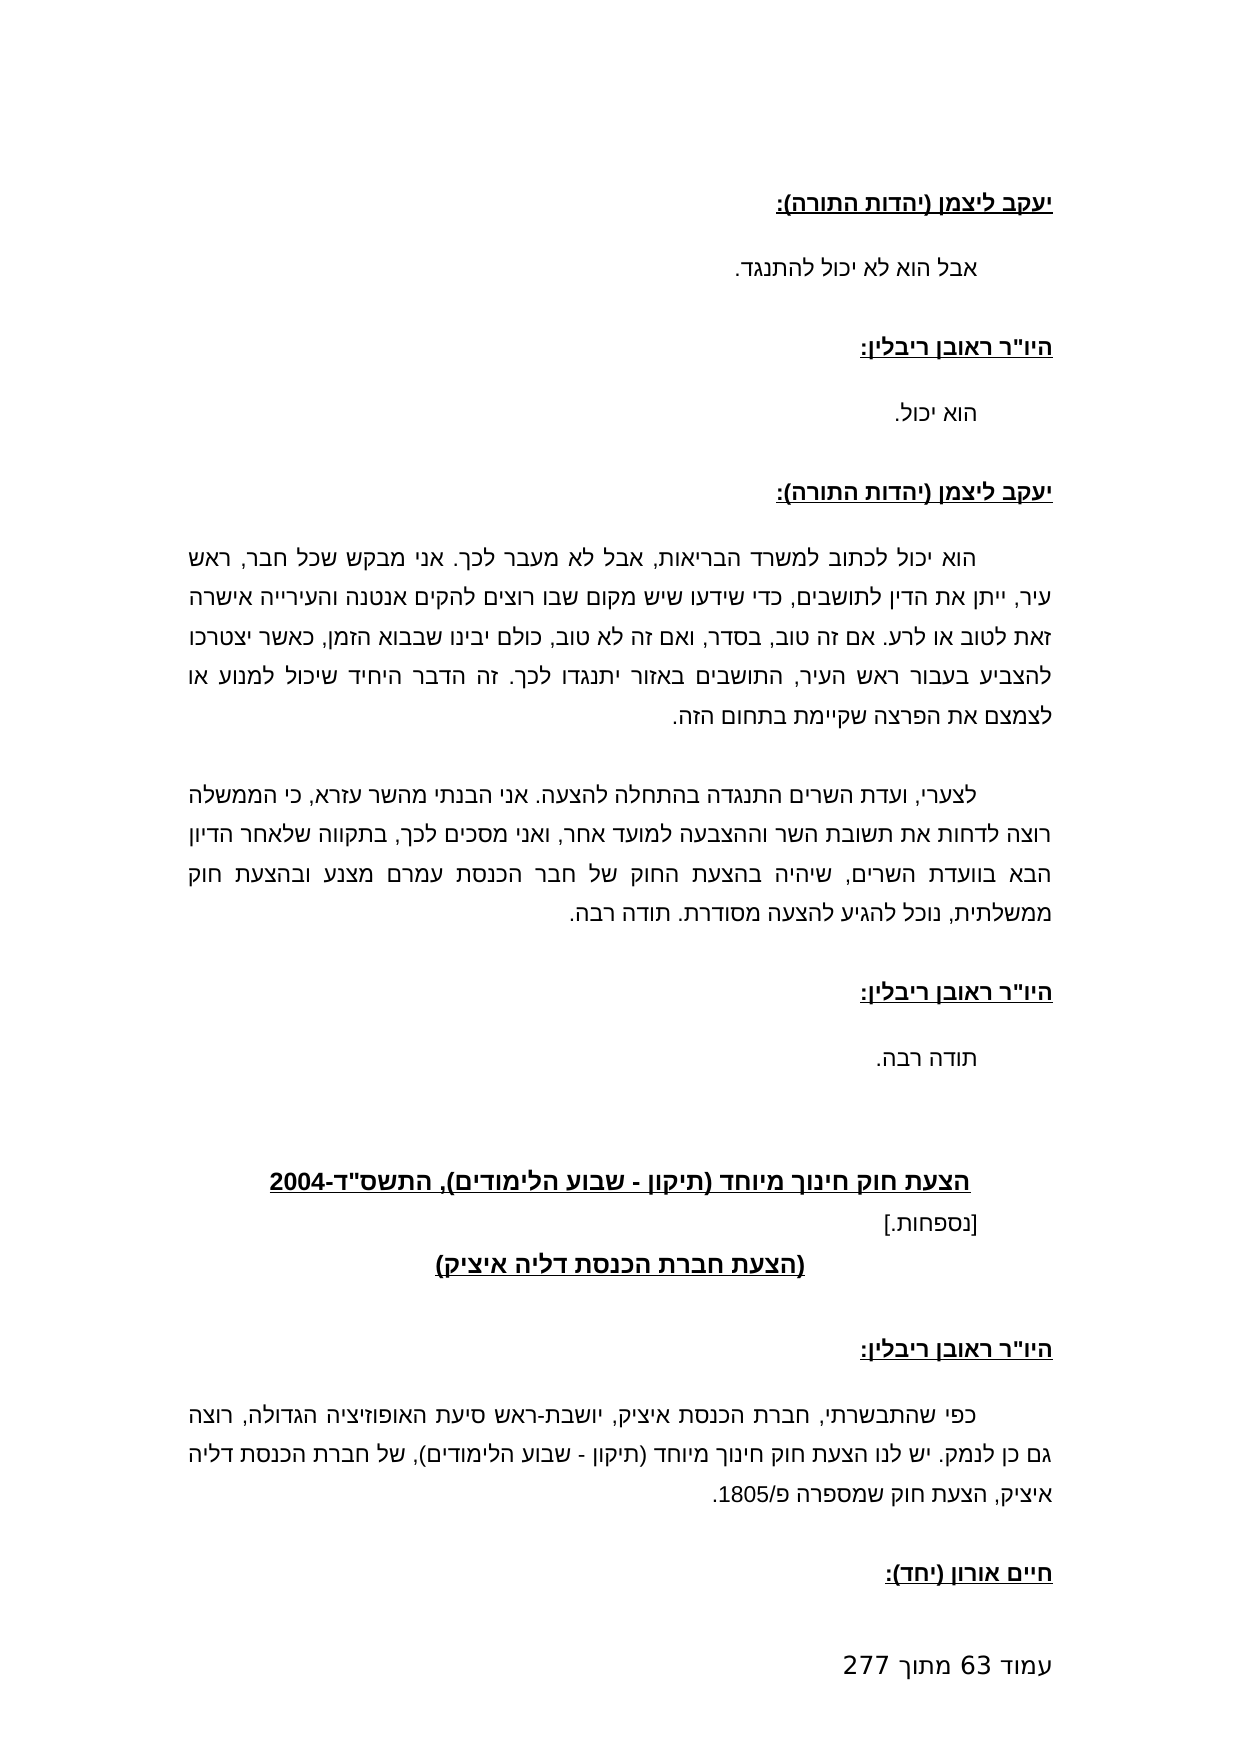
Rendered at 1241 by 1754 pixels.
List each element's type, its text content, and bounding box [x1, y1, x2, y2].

text כפי שהתבשרתי, חברת הכנסת איציק, יושבת-ראש סיעת האופוזיציה הגדולה, רוצה גם כן לנמק. יש לנו הצעת חוק חינוך מיוחד (תיקון - שבוע הלימודים), של חברת הכנסת דליה איציק, הצעת חוק שמספרה פ/1805. [187, 1402, 1053, 1507]
text יעקב ליצמן (יהדות התורה): [187, 479, 1053, 505]
text הוא יכול לכתוב למשרד הבריאות, אבל לא מעבר לכך. אני מבקש שכל חבר, ראש עיר, ייתן את הדין לתושבים, כדי שידעו שיש מקום שבו רוצים להקים אנטנה והעירייה אישרה זאת לטוב או לרע. אם זה טוב, בסדר, ואם זה לא טוב, כולם יבינו שבבוא הזמן, כאשר יצטרכו להצביע בעבור ראש העיר, התושבים באזור יתנגדו לכך. זה הדבר היחיד שיכול למנוע או לצמצם את הפרצה שקיימת בתחום הזה. [187, 545, 1053, 729]
text יעקב ליצמן (יהדות התורה): [187, 189, 1053, 216]
text הוא יכול. [187, 400, 1053, 426]
text תודה רבה. [187, 1045, 1053, 1071]
text לצערי, ועדת השרים התנגדה בהתחלה להצעה. אני הבנתי מהשר עזרא, כי הממשלה רוצה לדחות את תשובת השר וההצבעה למועד אחר, ואני מסכים לכך, בתקווה שלאחר הדיון הבא בוועדת השרים, שיהיה בהצעת החוק של חבר הכנסת עמרם מצנע ובהצעת חוק ממשלתית, נוכל להגיע להצעה מסודרת. תודה רבה. [187, 782, 1053, 927]
text (הצעת חברת הכנסת דליה איציק) [187, 1250, 1053, 1278]
text היו"ר ראובן ריבלין: [187, 979, 1053, 1006]
text חיים אורון (יחד): [187, 1560, 1053, 1586]
text [נספחות.] [187, 1210, 1053, 1237]
text אבל הוא לא יכול להתנגד. [187, 255, 1053, 282]
text היו"ר ראובן ריבלין: [187, 1336, 1053, 1362]
text הצעת חוק חינוך מיוחד (תיקון - שבוע הלימודים), התשס"ד-2004 [187, 1167, 1053, 1196]
text היו"ר ראובן ריבלין: [187, 334, 1053, 361]
